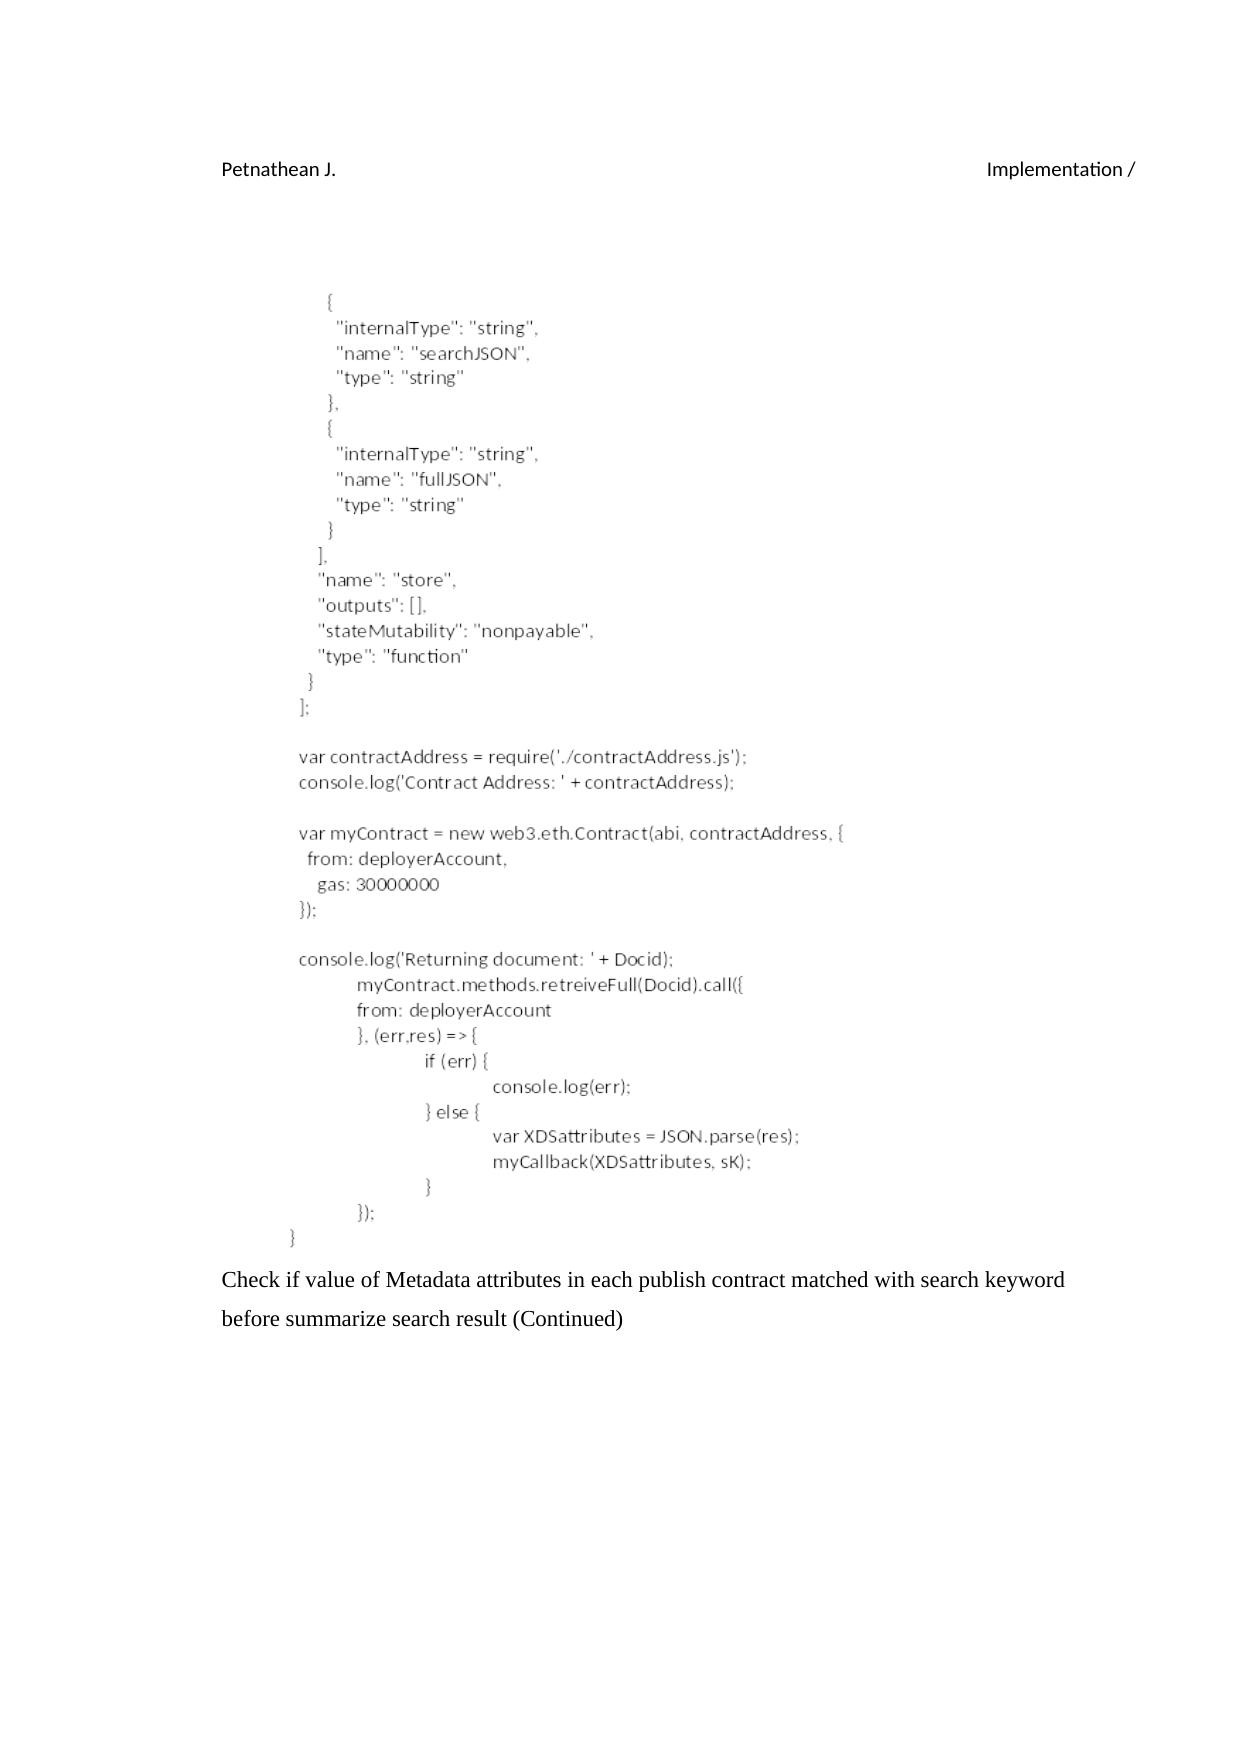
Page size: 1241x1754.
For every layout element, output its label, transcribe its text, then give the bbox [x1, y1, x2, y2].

list Check if value of Metadata attributes in each publish contract matched with search keyword before summarize search result (Continued) [221, 1266, 1092, 1332]
